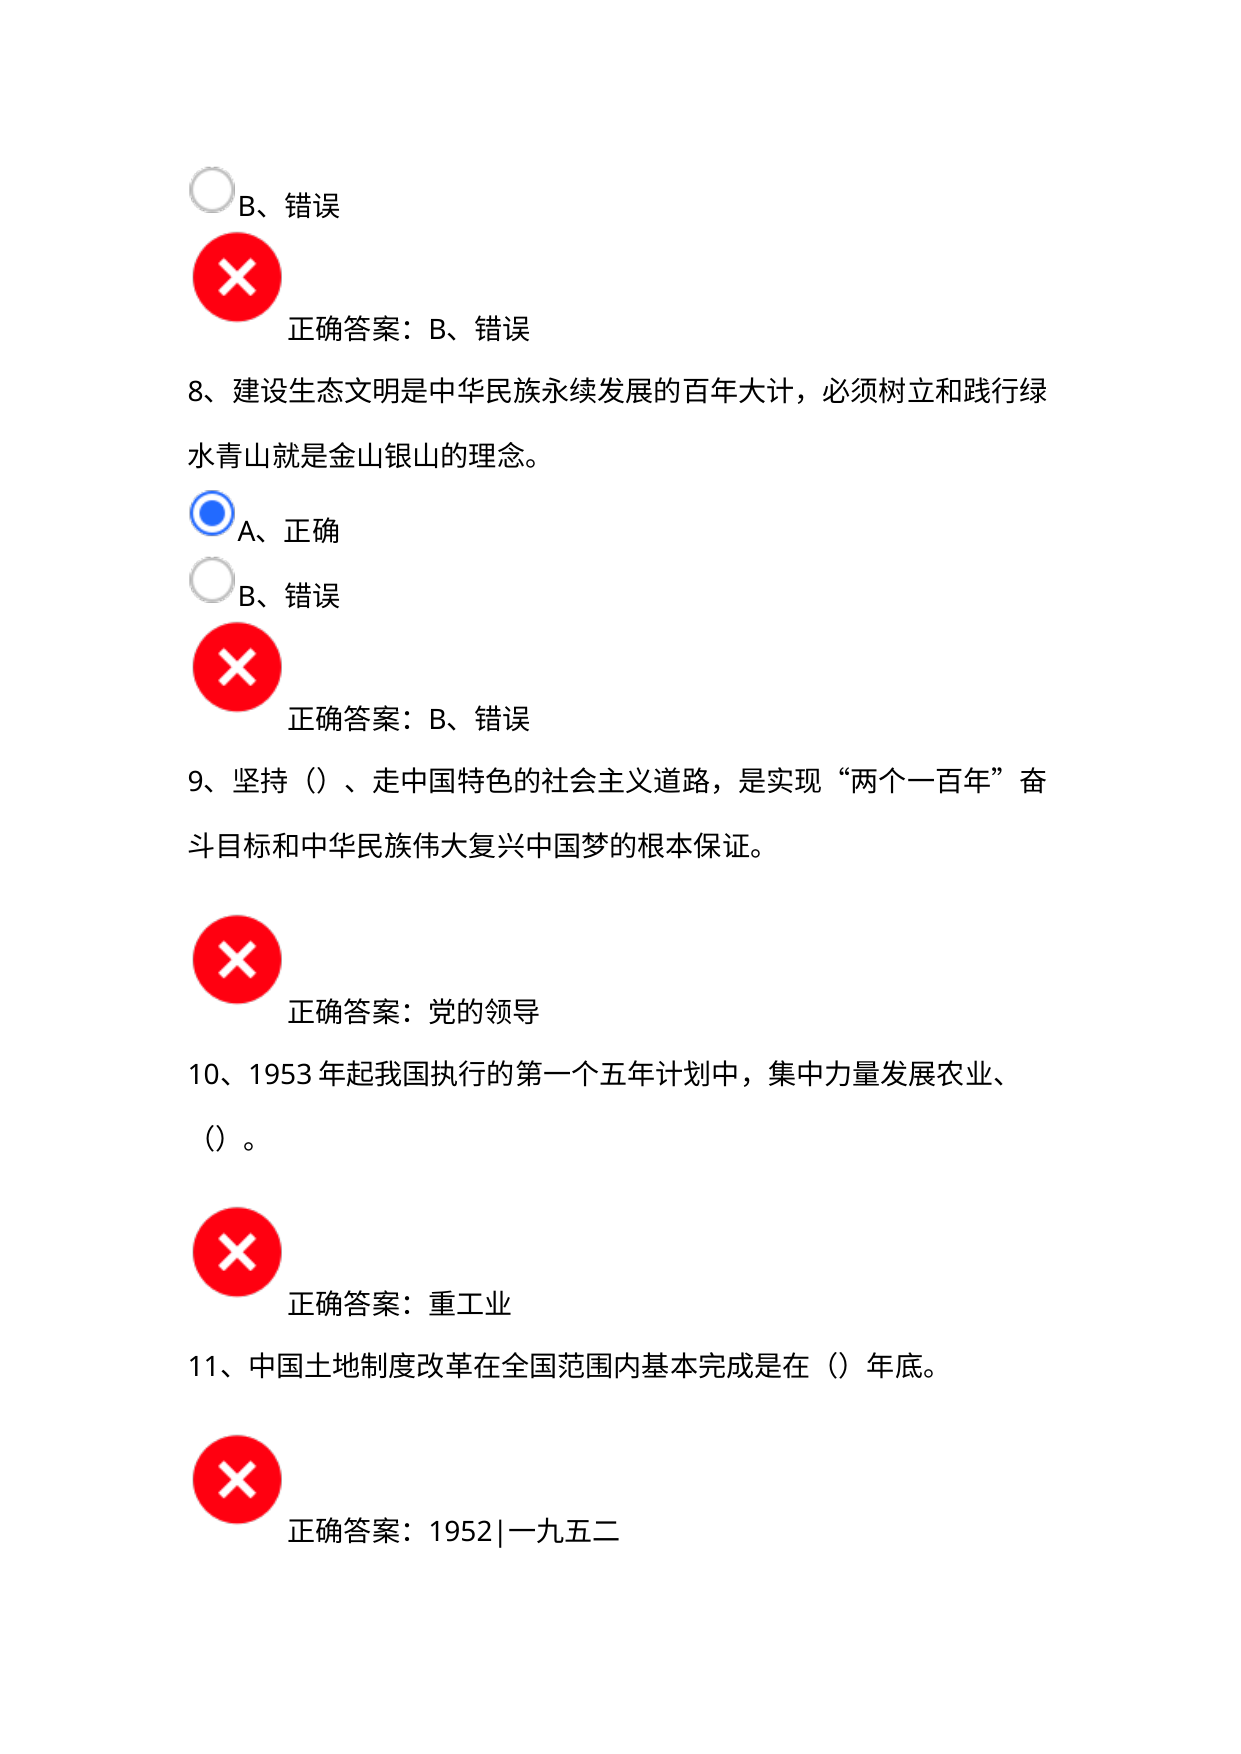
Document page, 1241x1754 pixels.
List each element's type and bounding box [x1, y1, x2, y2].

picture [187, 1202, 288, 1306]
picture [187, 909, 288, 1013]
picture [187, 617, 288, 721]
picture [187, 552, 238, 606]
picture [187, 487, 238, 541]
picture [187, 227, 288, 331]
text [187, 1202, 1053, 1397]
picture [187, 1429, 288, 1533]
picture [187, 162, 238, 216]
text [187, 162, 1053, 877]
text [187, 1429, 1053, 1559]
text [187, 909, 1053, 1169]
